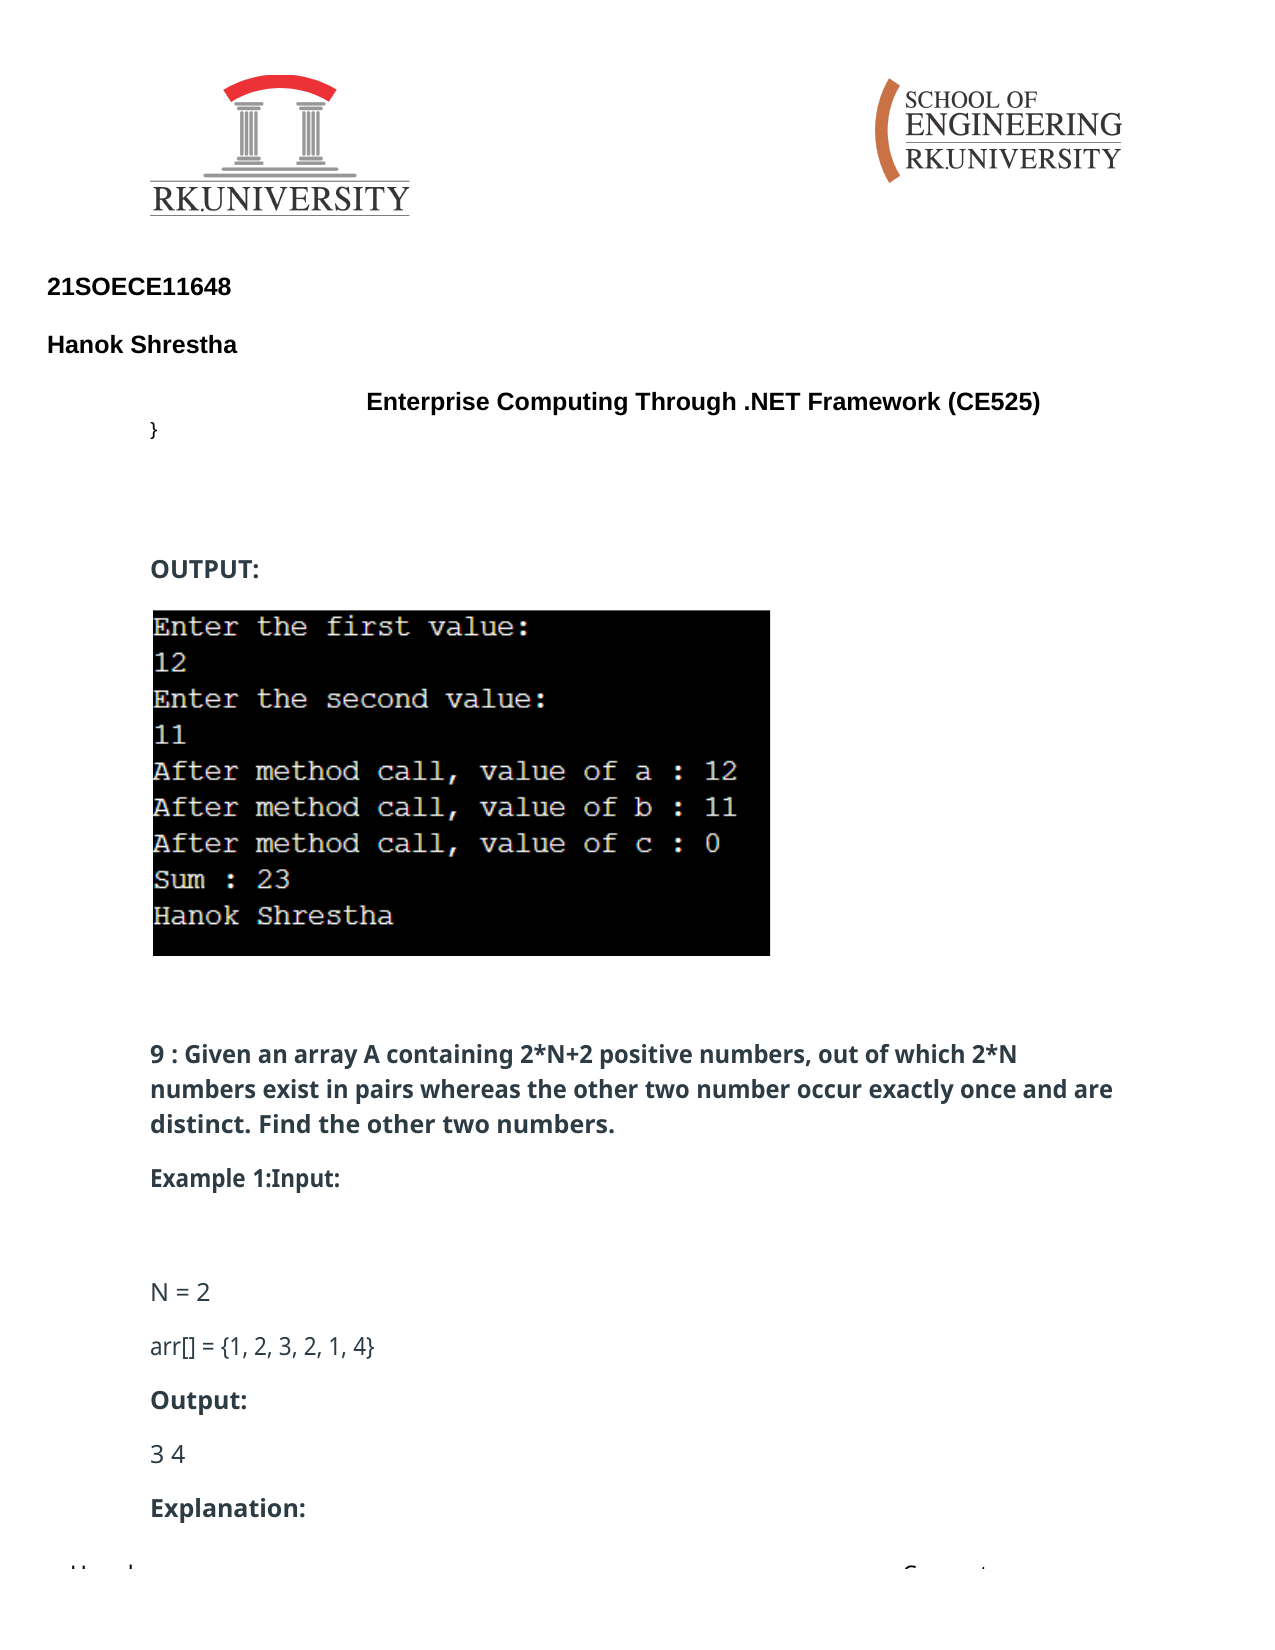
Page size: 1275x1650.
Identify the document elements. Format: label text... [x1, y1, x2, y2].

text } [150, 415, 1185, 442]
picture [875, 78, 1122, 183]
subtitle Example 1:Input: [150, 1161, 1185, 1195]
picture [153, 610, 771, 956]
picture [150, 75, 410, 216]
text N = 2 [150, 1274, 1185, 1308]
text 3 4 [150, 1437, 1185, 1471]
subtitle Explanation: [150, 1491, 1185, 1525]
subtitle Output: [150, 1383, 1185, 1417]
subtitle OUTPUT: [150, 552, 1185, 586]
list : Given an array A containing 2*N+2 positive numbers, out of which 2*N numbers exist in pairs whereas the other two number occur exactly once and are distinct. Find the other two numbers. [150, 1037, 1114, 1141]
text arr[] = {1, 2, 3, 2, 1, 4} [150, 1328, 1185, 1363]
